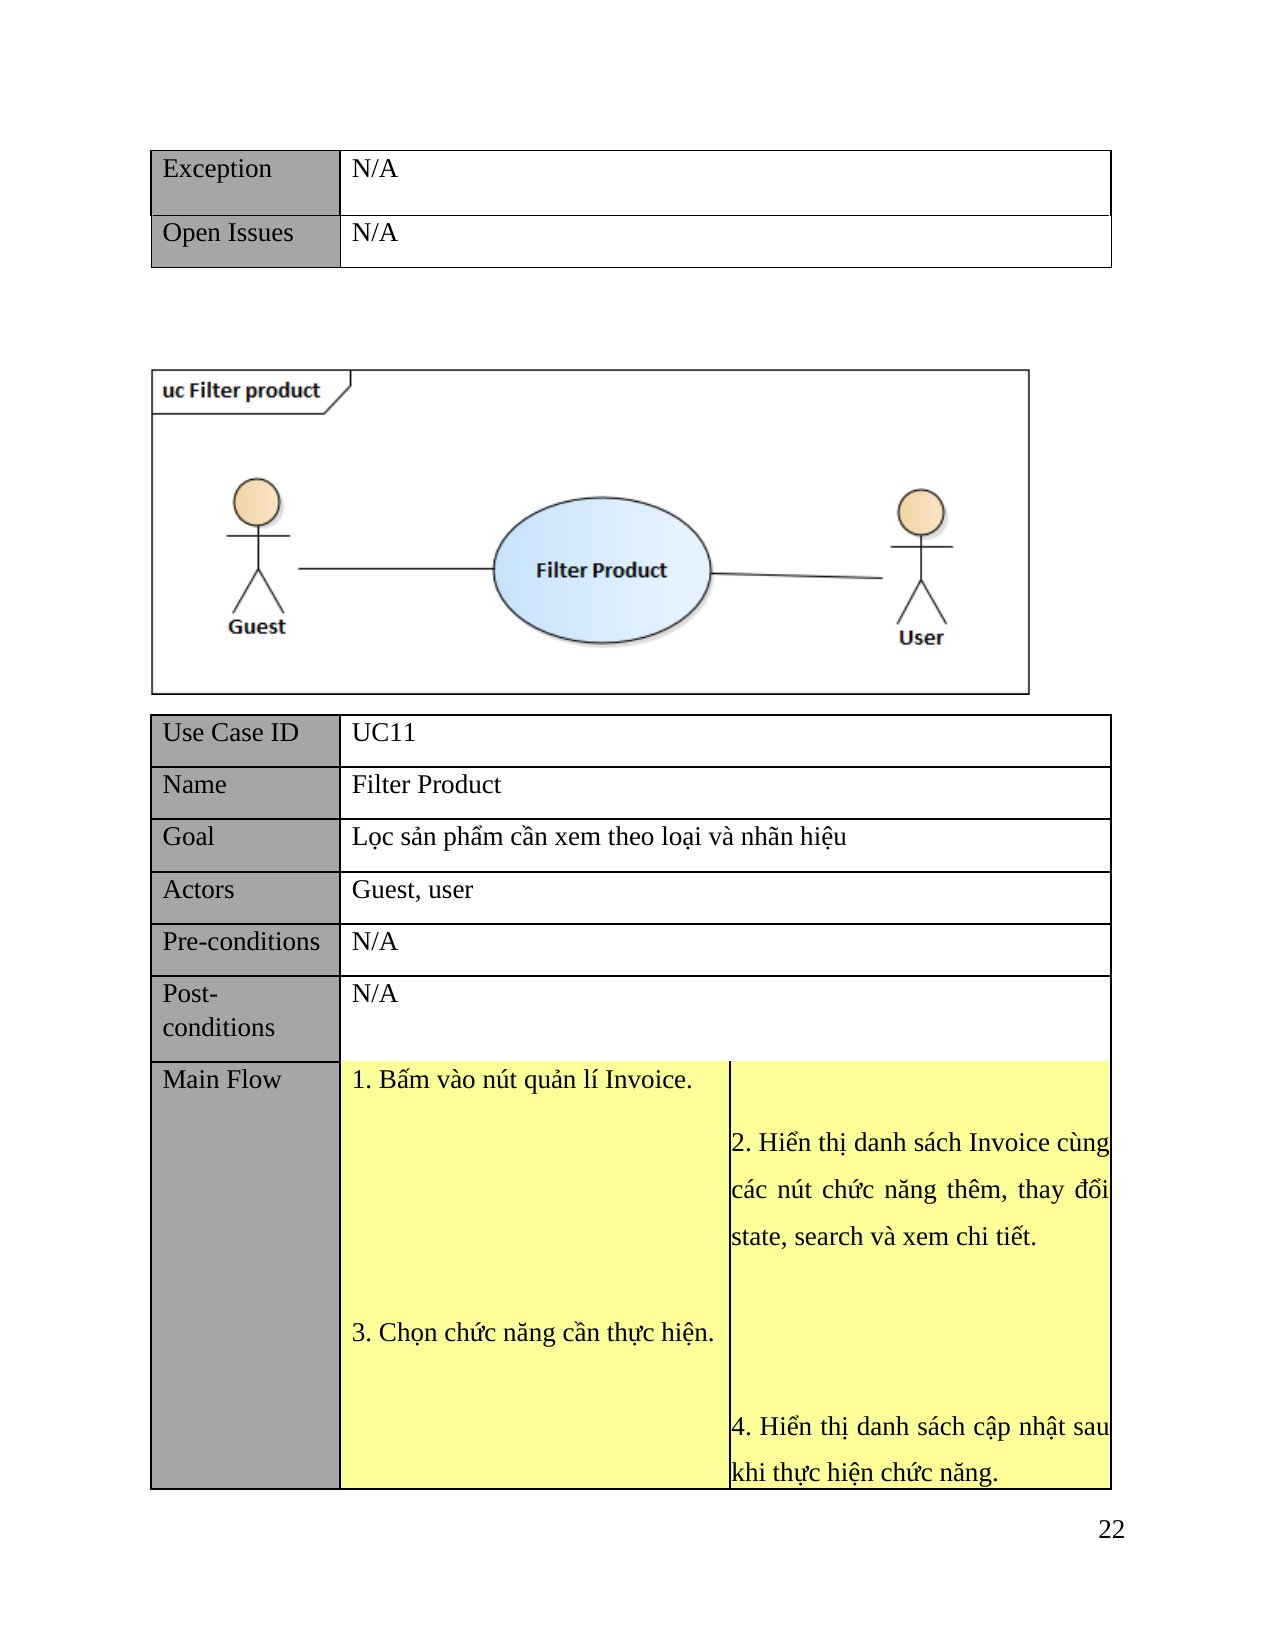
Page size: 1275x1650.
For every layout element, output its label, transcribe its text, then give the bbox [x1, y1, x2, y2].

table_cell Filter Product [341, 768, 1110, 818]
picture [150, 368, 1030, 695]
table_cell Post-conditions [152, 977, 339, 1061]
table_cell N/A [341, 977, 1110, 1061]
table_cell Main Flow [152, 1063, 339, 1488]
table_cell Guest, user [341, 873, 1110, 923]
table_cell Open Issues [152, 216, 340, 267]
table_cell Lọc sản phẩm cần xem theo loại và nhãn hiệu [341, 820, 1110, 871]
table_header Use Case ID [152, 716, 339, 766]
table_cell Exception [152, 151, 339, 215]
table_cell Pre-conditions [152, 925, 339, 975]
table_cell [731, 1061, 1110, 1488]
table_cell Name [152, 768, 339, 818]
table_cell Goal [152, 820, 339, 871]
table_cell Actors [152, 873, 339, 923]
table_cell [341, 1061, 729, 1488]
table_cell N/A [341, 151, 1110, 215]
table_cell N/A [341, 925, 1110, 975]
table_header UC11 [341, 716, 1110, 766]
table_cell N/A [341, 215, 1111, 267]
